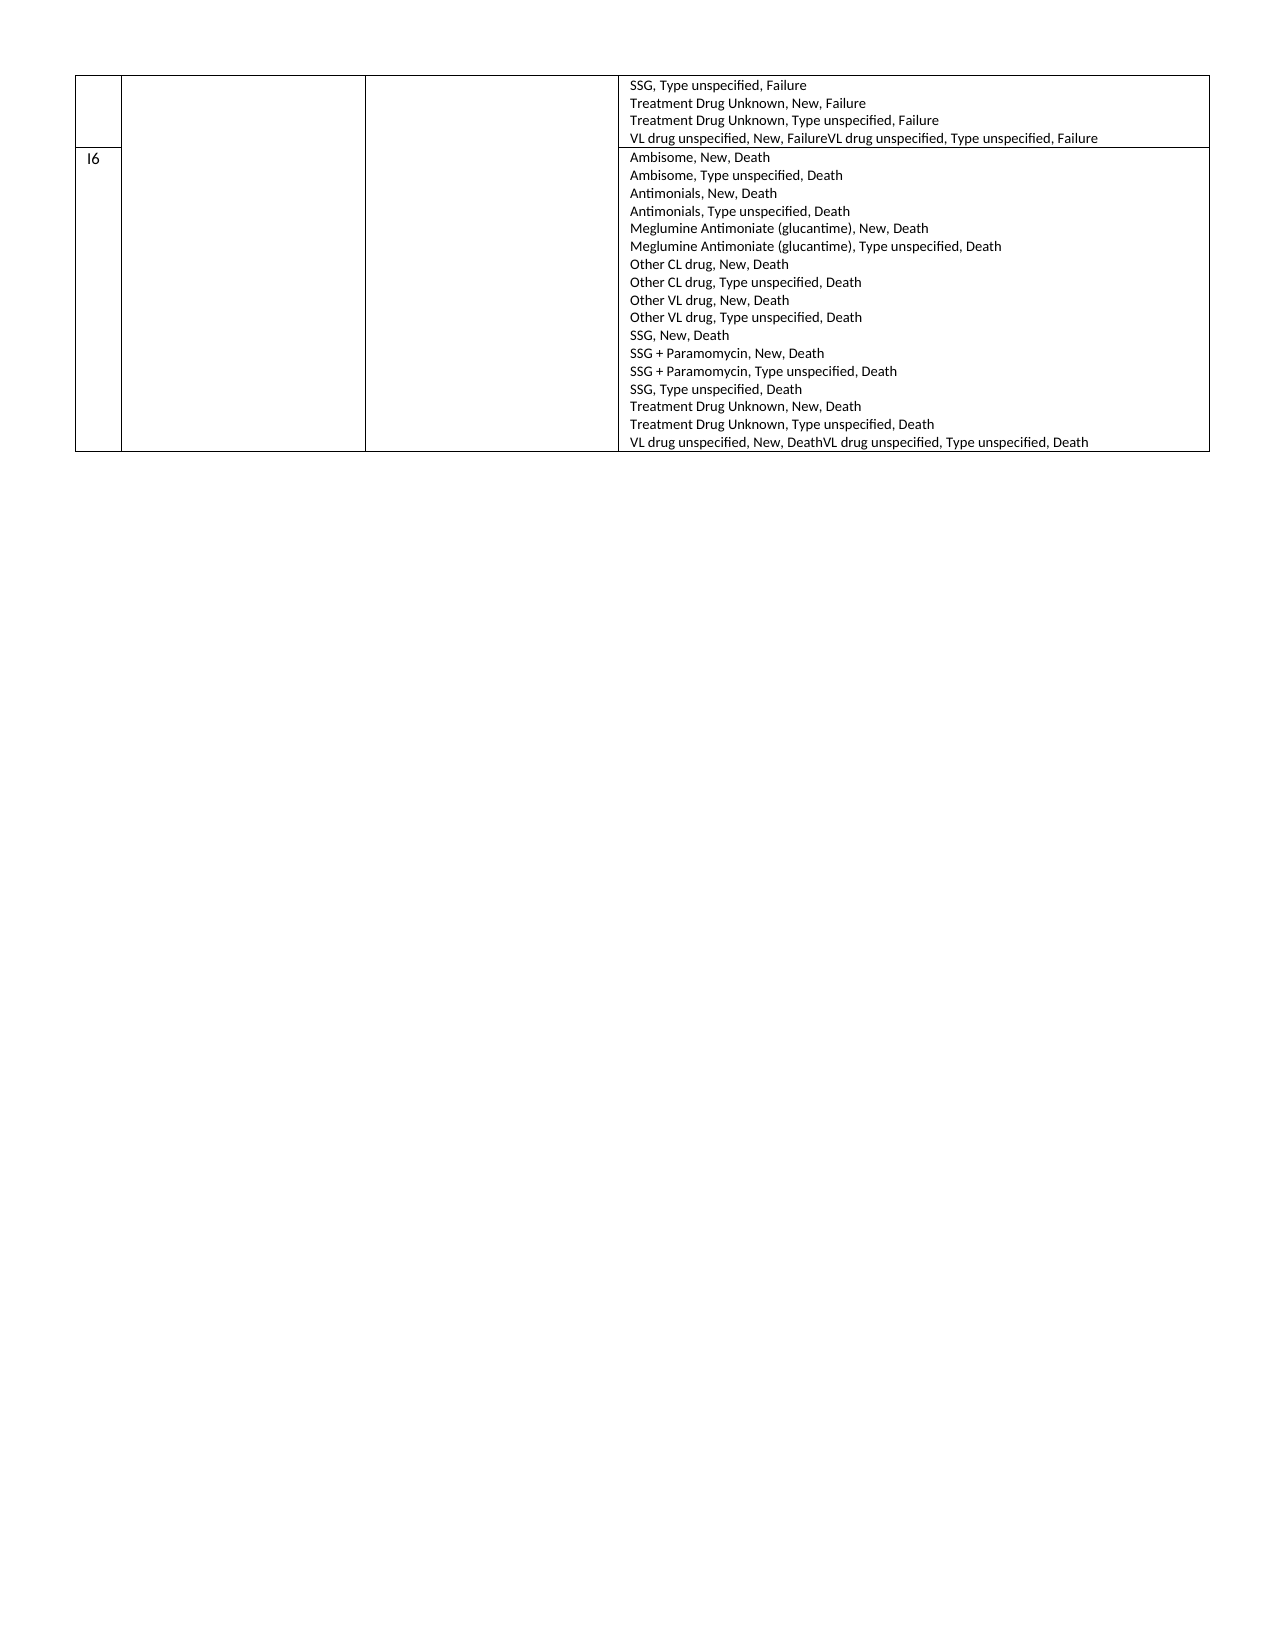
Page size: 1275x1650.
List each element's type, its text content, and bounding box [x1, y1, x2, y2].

table_cell I5 [76, 76, 121, 147]
table_cell I6 [76, 148, 121, 451]
